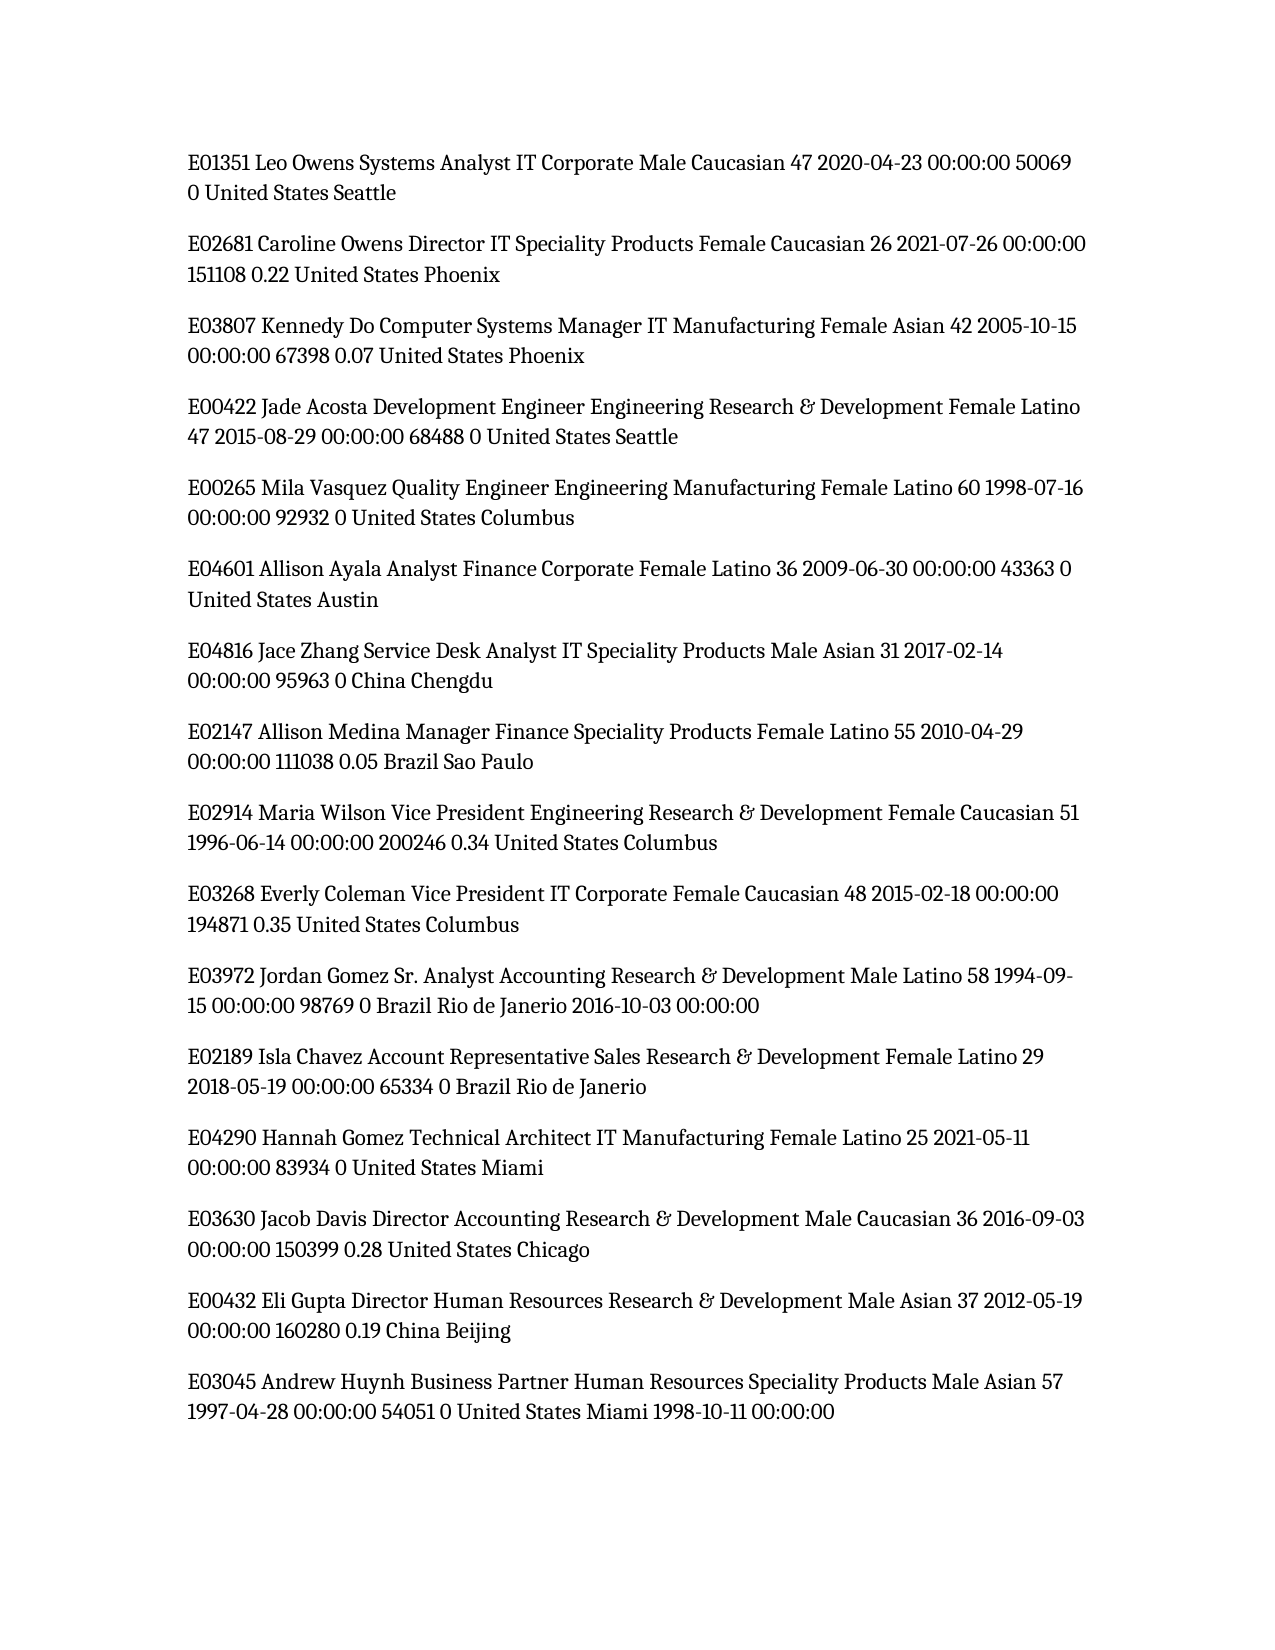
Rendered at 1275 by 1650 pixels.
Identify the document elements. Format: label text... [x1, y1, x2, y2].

text E02681 Caroline Owens Director IT Speciality Products Female Caucasian 26 2021-07-26 00:00:00 151108 0.22 United States Phoenix [187, 231, 1087, 288]
text E03268 Everly Coleman Vice President IT Corporate Female Caucasian 48 2015-02-18 00:00:00 194871 0.35 United States Columbus [187, 881, 1087, 938]
text E03972 Jordan Gomez Sr. Analyst Accounting Research & Development Male Latino 58 1994-09-15 00:00:00 98769 0 Brazil Rio de Janerio 2016-10-03 00:00:00 [187, 962, 1087, 1019]
text E03807 Kennedy Do Computer Systems Manager IT Manufacturing Female Asian 42 2005-10-15 00:00:00 67398 0.07 United States Phoenix [187, 312, 1087, 369]
text E04601 Allison Ayala Analyst Finance Corporate Female Latino 36 2009-06-30 00:00:00 43363 0 United States Austin [187, 556, 1087, 613]
text E04816 Jace Zhang Service Desk Analyst IT Speciality Products Male Asian 31 2017-02-14 00:00:00 95963 0 China Chengdu [187, 637, 1087, 694]
text E01351 Leo Owens Systems Analyst IT Corporate Male Caucasian 47 2020-04-23 00:00:00 50069 0 United States Seattle [187, 150, 1087, 207]
text E03630 Jacob Davis Director Accounting Research & Development Male Caucasian 36 2016-09-03 00:00:00 150399 0.28 United States Chicago [187, 1206, 1087, 1263]
text E00422 Jade Acosta Development Engineer Engineering Research & Development Female Latino 47 2015-08-29 00:00:00 68488 0 United States Seattle [187, 394, 1087, 450]
text E04290 Hannah Gomez Technical Architect IT Manufacturing Female Latino 25 2021-05-11 00:00:00 83934 0 United States Miami [187, 1125, 1087, 1182]
text E03045 Andrew Huynh Business Partner Human Resources Speciality Products Male Asian 57 1997-04-28 00:00:00 54051 0 United States Miami 1998-10-11 00:00:00 [187, 1369, 1087, 1425]
text E00265 Mila Vasquez Quality Engineer Engineering Manufacturing Female Latino 60 1998-07-16 00:00:00 92932 0 United States Columbus [187, 475, 1087, 532]
text E02189 Isla Chavez Account Representative Sales Research & Development Female Latino 29 2018-05-19 00:00:00 65334 0 Brazil Rio de Janerio [187, 1044, 1087, 1100]
text E02147 Allison Medina Manager Finance Speciality Products Female Latino 55 2010-04-29 00:00:00 111038 0.05 Brazil Sao Paulo [187, 719, 1087, 775]
text E02914 Maria Wilson Vice President Engineering Research & Development Female Caucasian 51 1996-06-14 00:00:00 200246 0.34 United States Columbus [187, 800, 1087, 857]
text E00432 Eli Gupta Director Human Resources Research & Development Male Asian 37 2012-05-19 00:00:00 160280 0.19 China Beijing [187, 1287, 1087, 1344]
